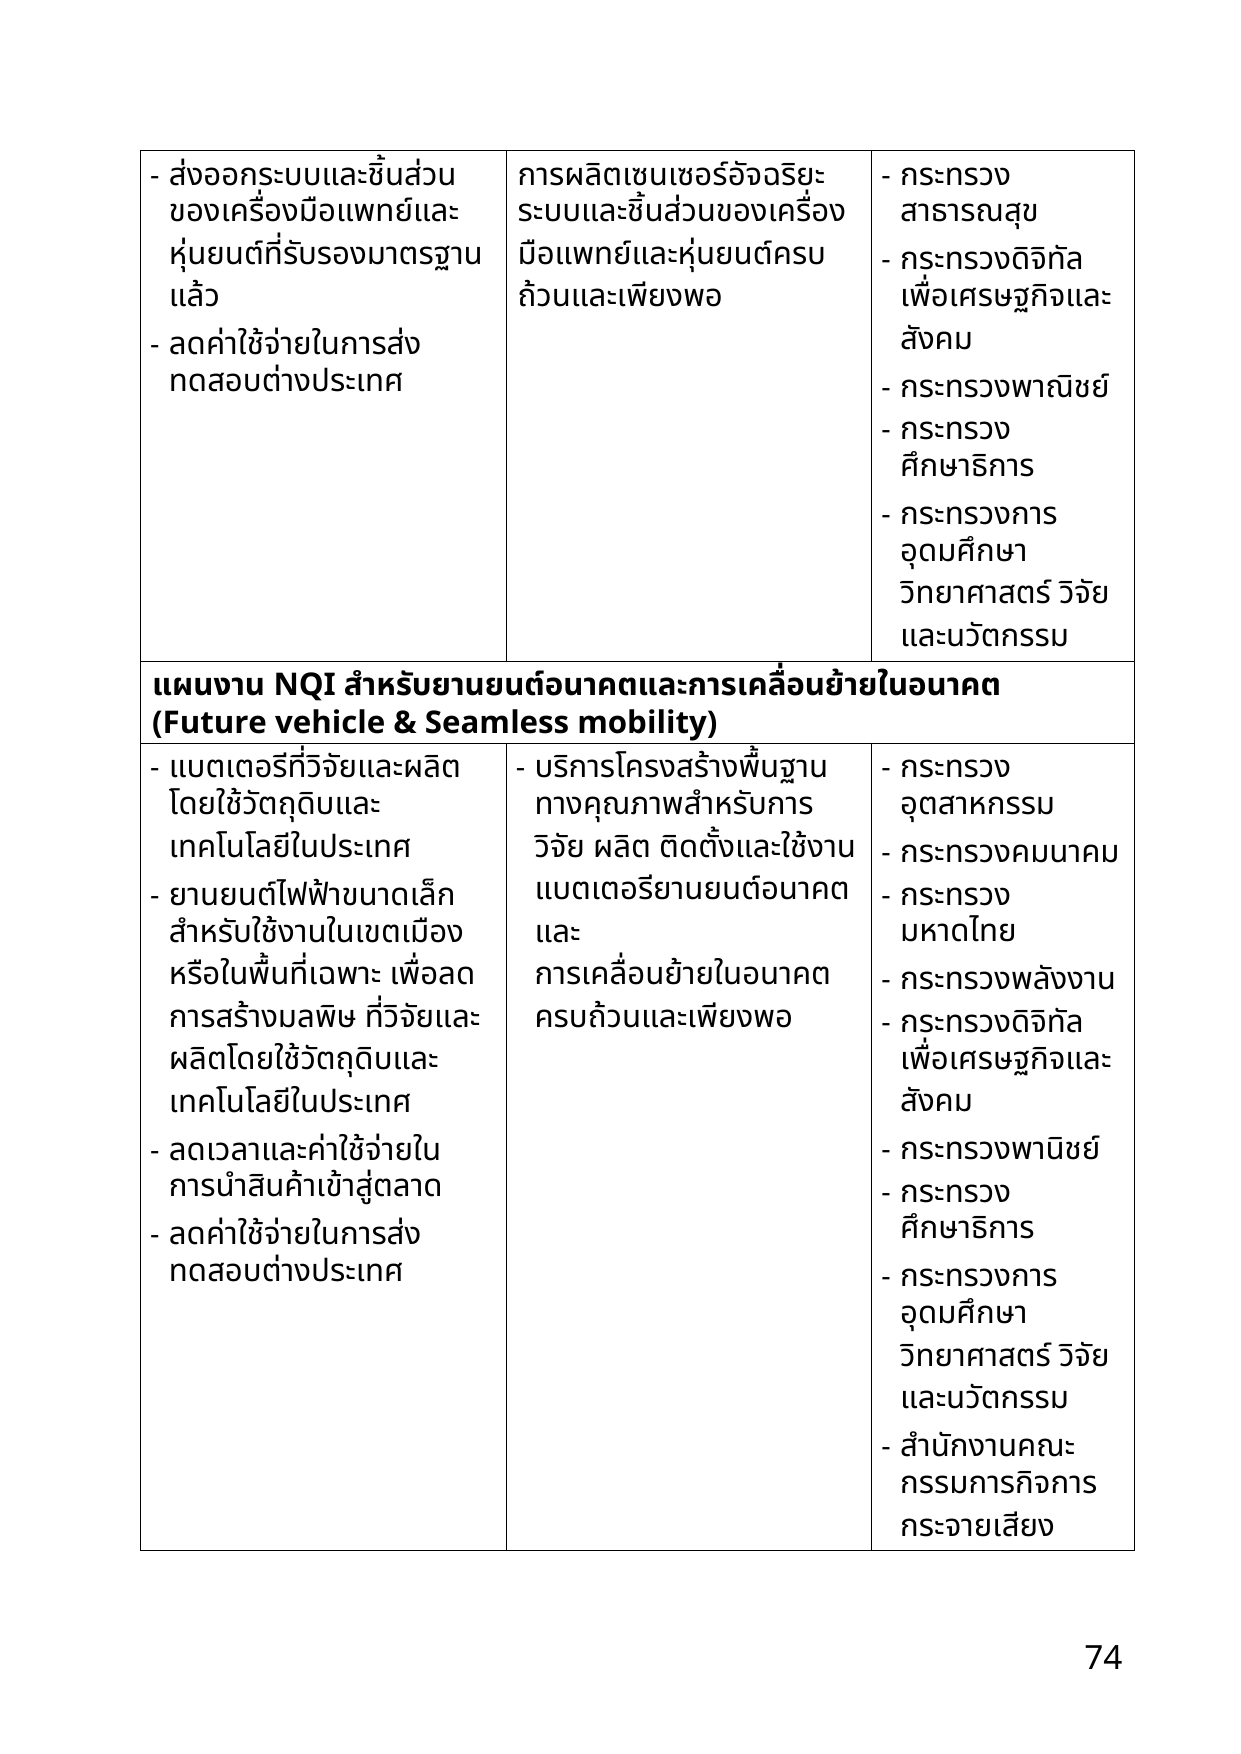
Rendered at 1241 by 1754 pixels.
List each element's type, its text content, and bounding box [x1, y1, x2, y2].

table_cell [507, 151, 871, 661]
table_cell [872, 744, 1134, 1550]
table_cell แผนงาน NQI สำหรับยานยนต์อนาคตและการเคลื่อนย้ายในอนาคต (Future vehicle & Seamless mobility) [141, 662, 1134, 743]
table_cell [141, 151, 506, 661]
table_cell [507, 744, 871, 1550]
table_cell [141, 744, 506, 1550]
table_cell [872, 151, 1134, 661]
